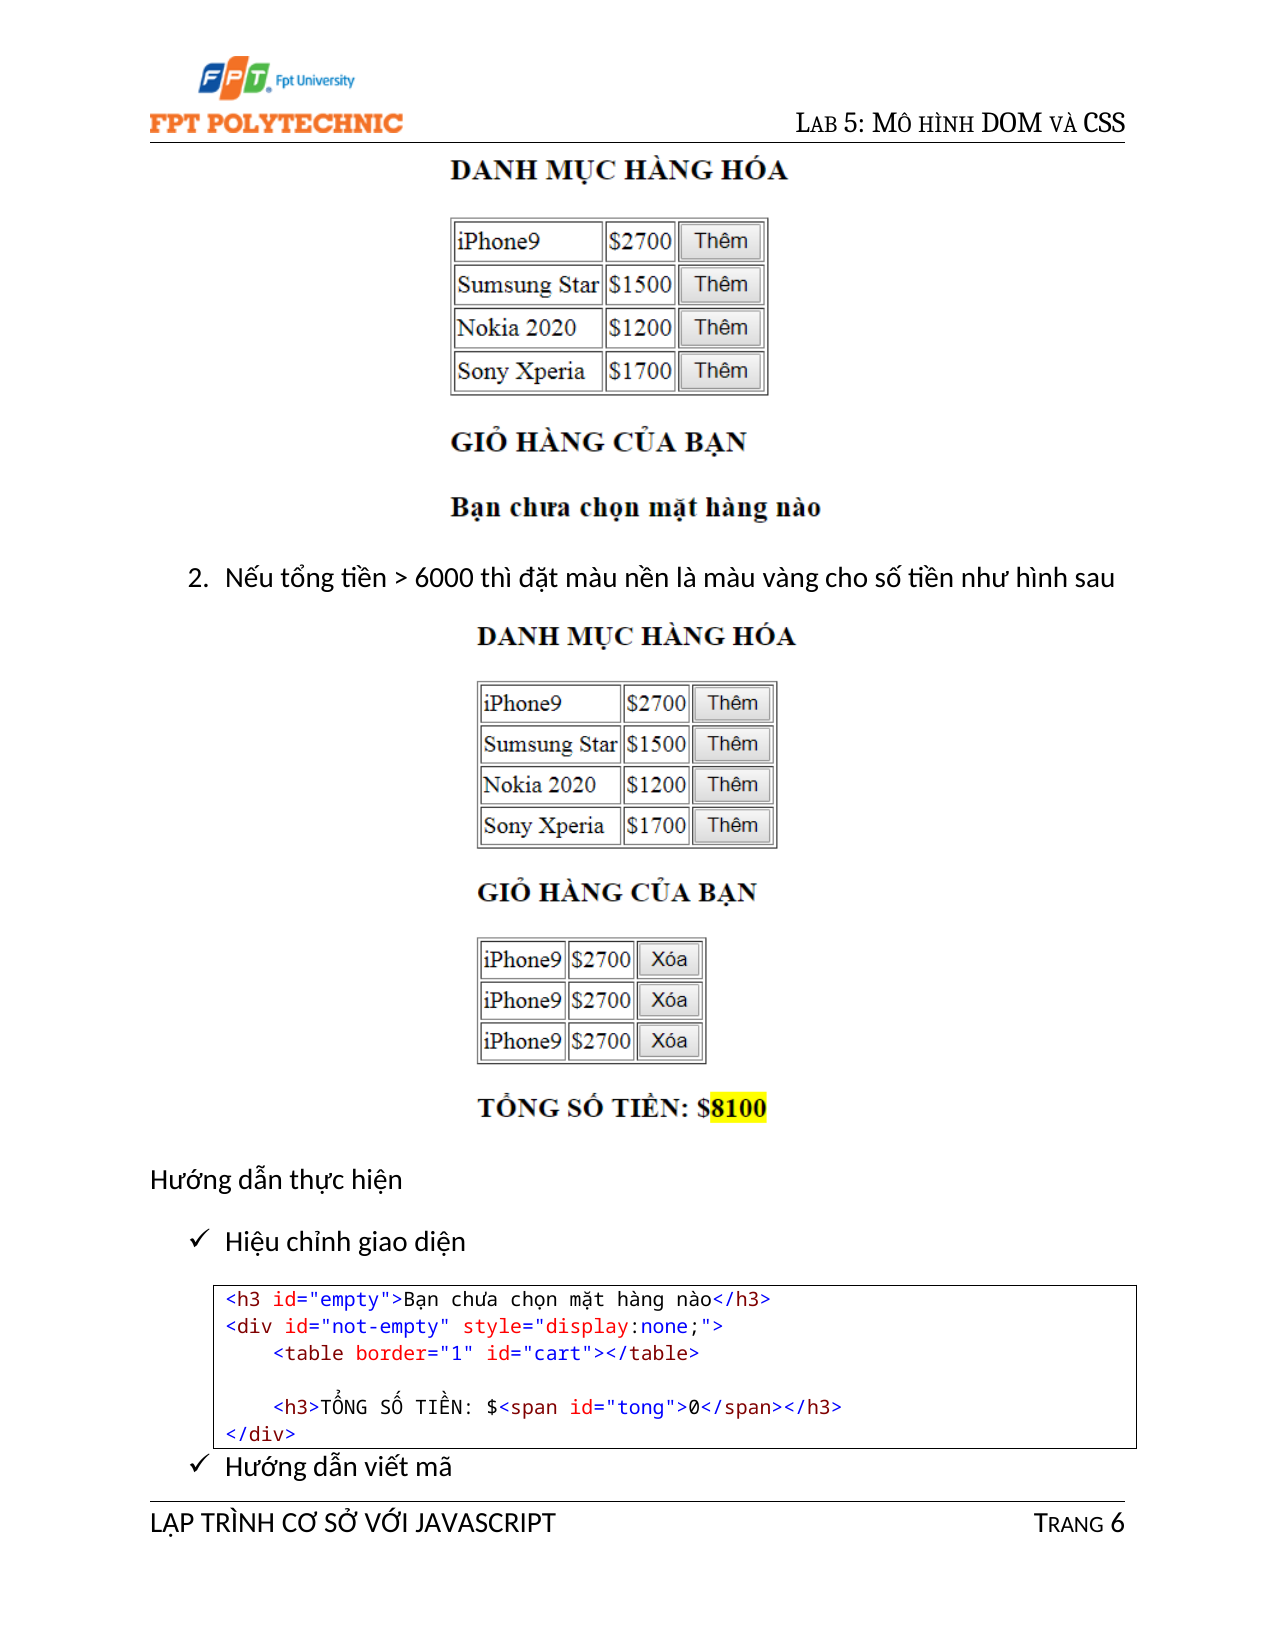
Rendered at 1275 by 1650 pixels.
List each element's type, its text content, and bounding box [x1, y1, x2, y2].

picture [444, 150, 831, 533]
list Hướng dẫn viết mã [187, 1448, 1125, 1484]
list Hiệu chỉnh giao diện [187, 1223, 1125, 1258]
text Hướng dẫn thực hiện [150, 1161, 1125, 1197]
list Nếu tổng tiền > 6000 thì đặt màu nền là màu vàng cho số tiền như hình sau [187, 559, 1125, 594]
table_header <h3 id="empty">Bạn chưa chọn mặt hàng nào</h3> <div id="not-empty" style="display:none;"> <table border="1" id="cart"></table> <h3>TỔNG SỐ TIỀN: $<span id="tong">0</span></h3> </div> [214, 1286, 1136, 1447]
picture [150, 56, 403, 133]
picture [471, 620, 804, 1135]
